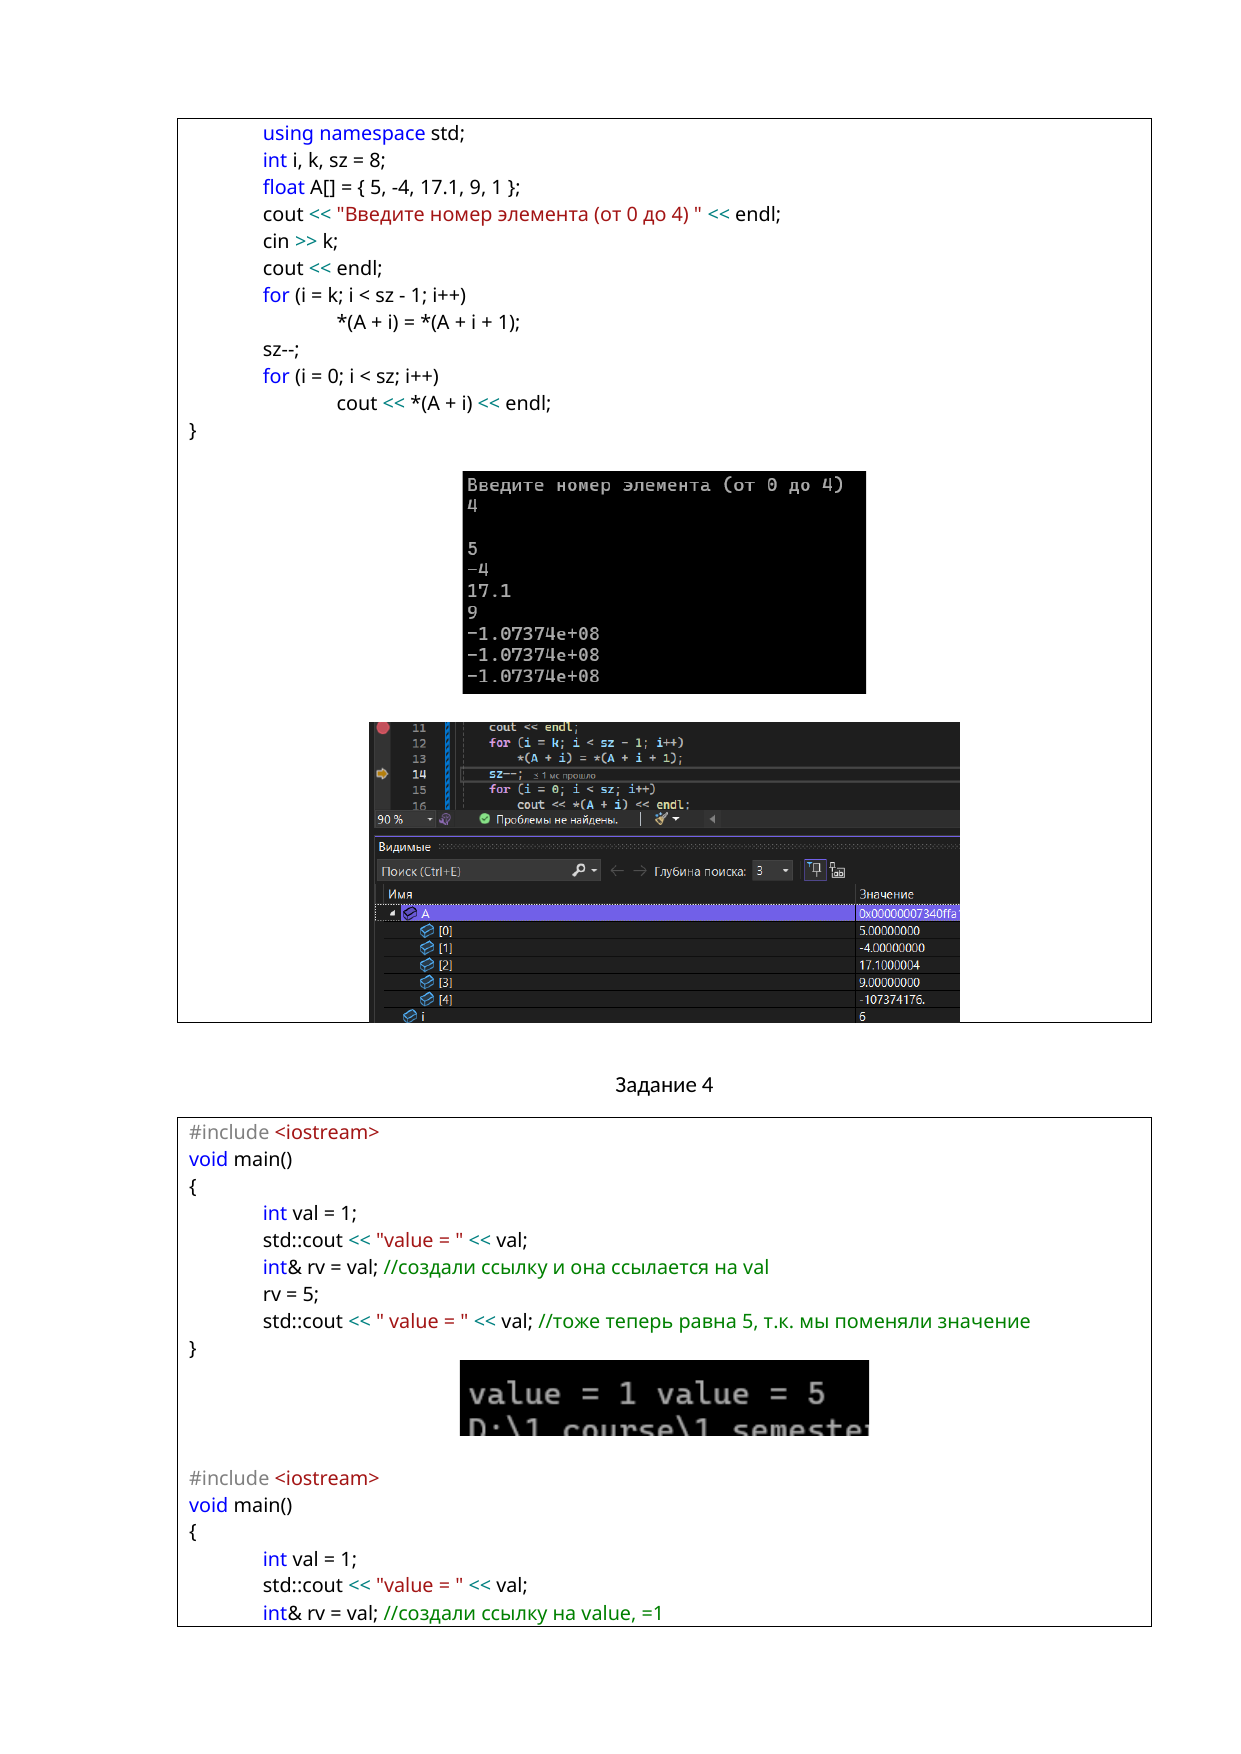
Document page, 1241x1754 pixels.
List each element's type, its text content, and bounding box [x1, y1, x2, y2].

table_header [178, 1118, 1151, 1626]
picture [459, 1360, 870, 1436]
picture [369, 722, 960, 1023]
text Задание 4 [177, 1070, 1152, 1098]
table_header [178, 119, 1151, 1022]
picture [462, 471, 867, 694]
